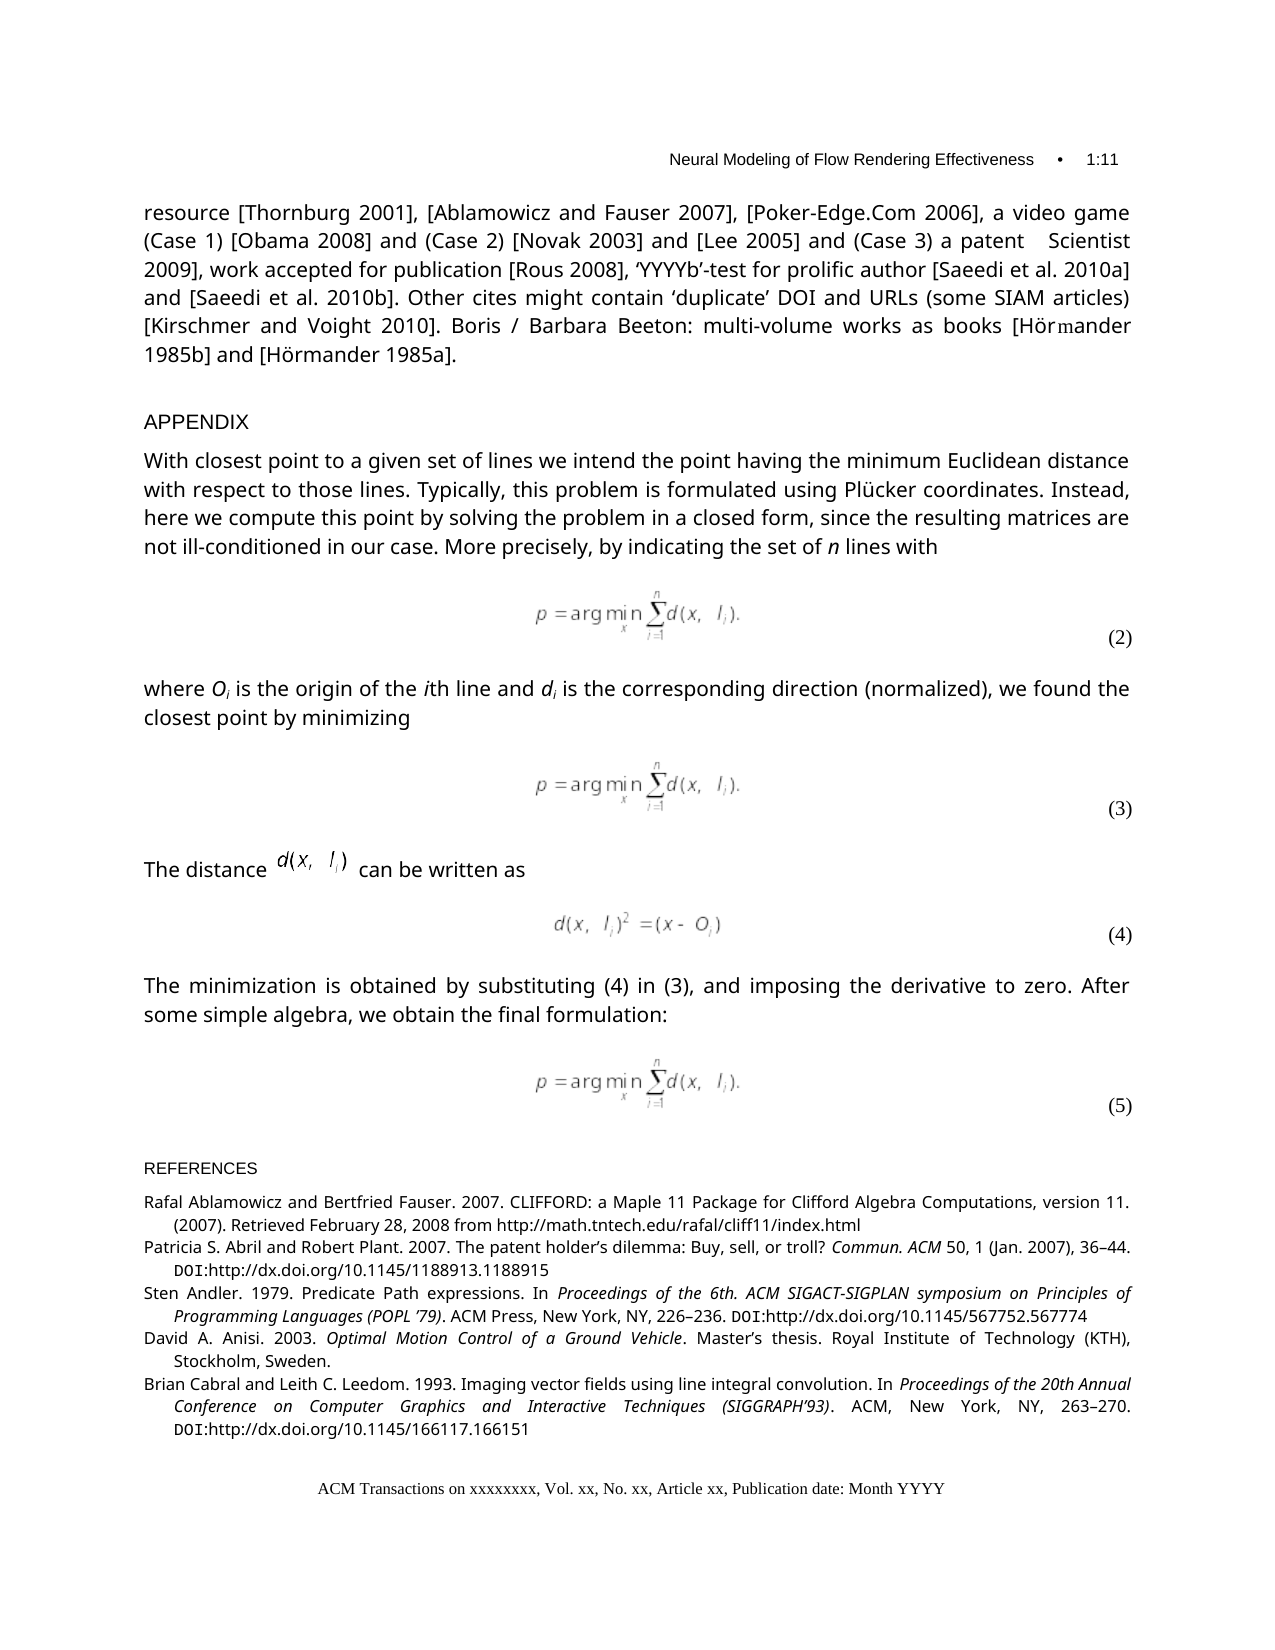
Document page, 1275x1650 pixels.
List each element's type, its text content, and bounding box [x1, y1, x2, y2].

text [144, 198, 1131, 368]
text David A. Anisi. 2003. Optimal Motion Control of a Ground Vehicle. Master’s thesis. Royal Institute of Technology (KTH), Stockholm, Sweden. [144, 1327, 1131, 1372]
text (4) [144, 909, 1131, 946]
text With closest point to a given set of lines we intend the point having the minimum Euclidean distance with respect to those lines. Typically, this problem is formulated using Plücker coordinates. Instead, here we compute this point by solving the problem in a closed form, since the resulting matrices are not ill-conditioned in our case. More precisely, by indicating the set of n lines with [144, 447, 1131, 560]
text Sten Andler. 1979. Predicate Path expressions. In Proceedings of the 6th. ACM SIGACT-SIGPLAN symposium on Principles of Programming Languages (POPL ’79). ACM Press, New York, NY, 226–236. DOI:http://dx.doi.org/10.1145/567752.567774 [144, 1281, 1131, 1327]
text where Oi is the origin of the ith line and di is the corresponding direction (normalized), we found the closest point by minimizing [144, 674, 1131, 731]
text (2) [144, 585, 1131, 649]
text APPENDIX [144, 410, 1131, 434]
text Brian Cabral and Leith C. Leedom. 1993. Imaging vector fields using line integral convolution. In Proceedings of the 20th Annual Conference on Computer Graphics and Interactive Techniques (SIGGRAPH’93). ACM, New York, NY, 263–270. DOI:http://dx.doi.org/10.1145/166117.166151 [144, 1372, 1131, 1441]
text (3) [144, 756, 1131, 820]
text The minimization is obtained by substituting (4) in (3), and imposing the derivative to zero. After some simple algebra, we obtain the final formulation: [144, 971, 1131, 1028]
subtitle REFERENCES [144, 1159, 1131, 1178]
text Patricia S. Abril and Robert Plant. 2007. The patent holder’s dilemma: Buy, sell, or troll? Commun. ACM 50, 1 (Jan. 2007), 36–44. DOI:http://dx.doi.org/10.1145/1188913.1188915 [144, 1236, 1131, 1281]
text The distance can be written as [144, 845, 1131, 884]
text (5) [144, 1053, 1131, 1117]
text Rafal Ablamowicz and Bertfried Fauser. 2007. CLIFFORD: a Maple 11 Package for Clifford Algebra Computations, version 11. (2007). Retrieved February 28, 2008 from http://math.tntech.edu/rafal/cliff11/index.html [144, 1191, 1131, 1236]
